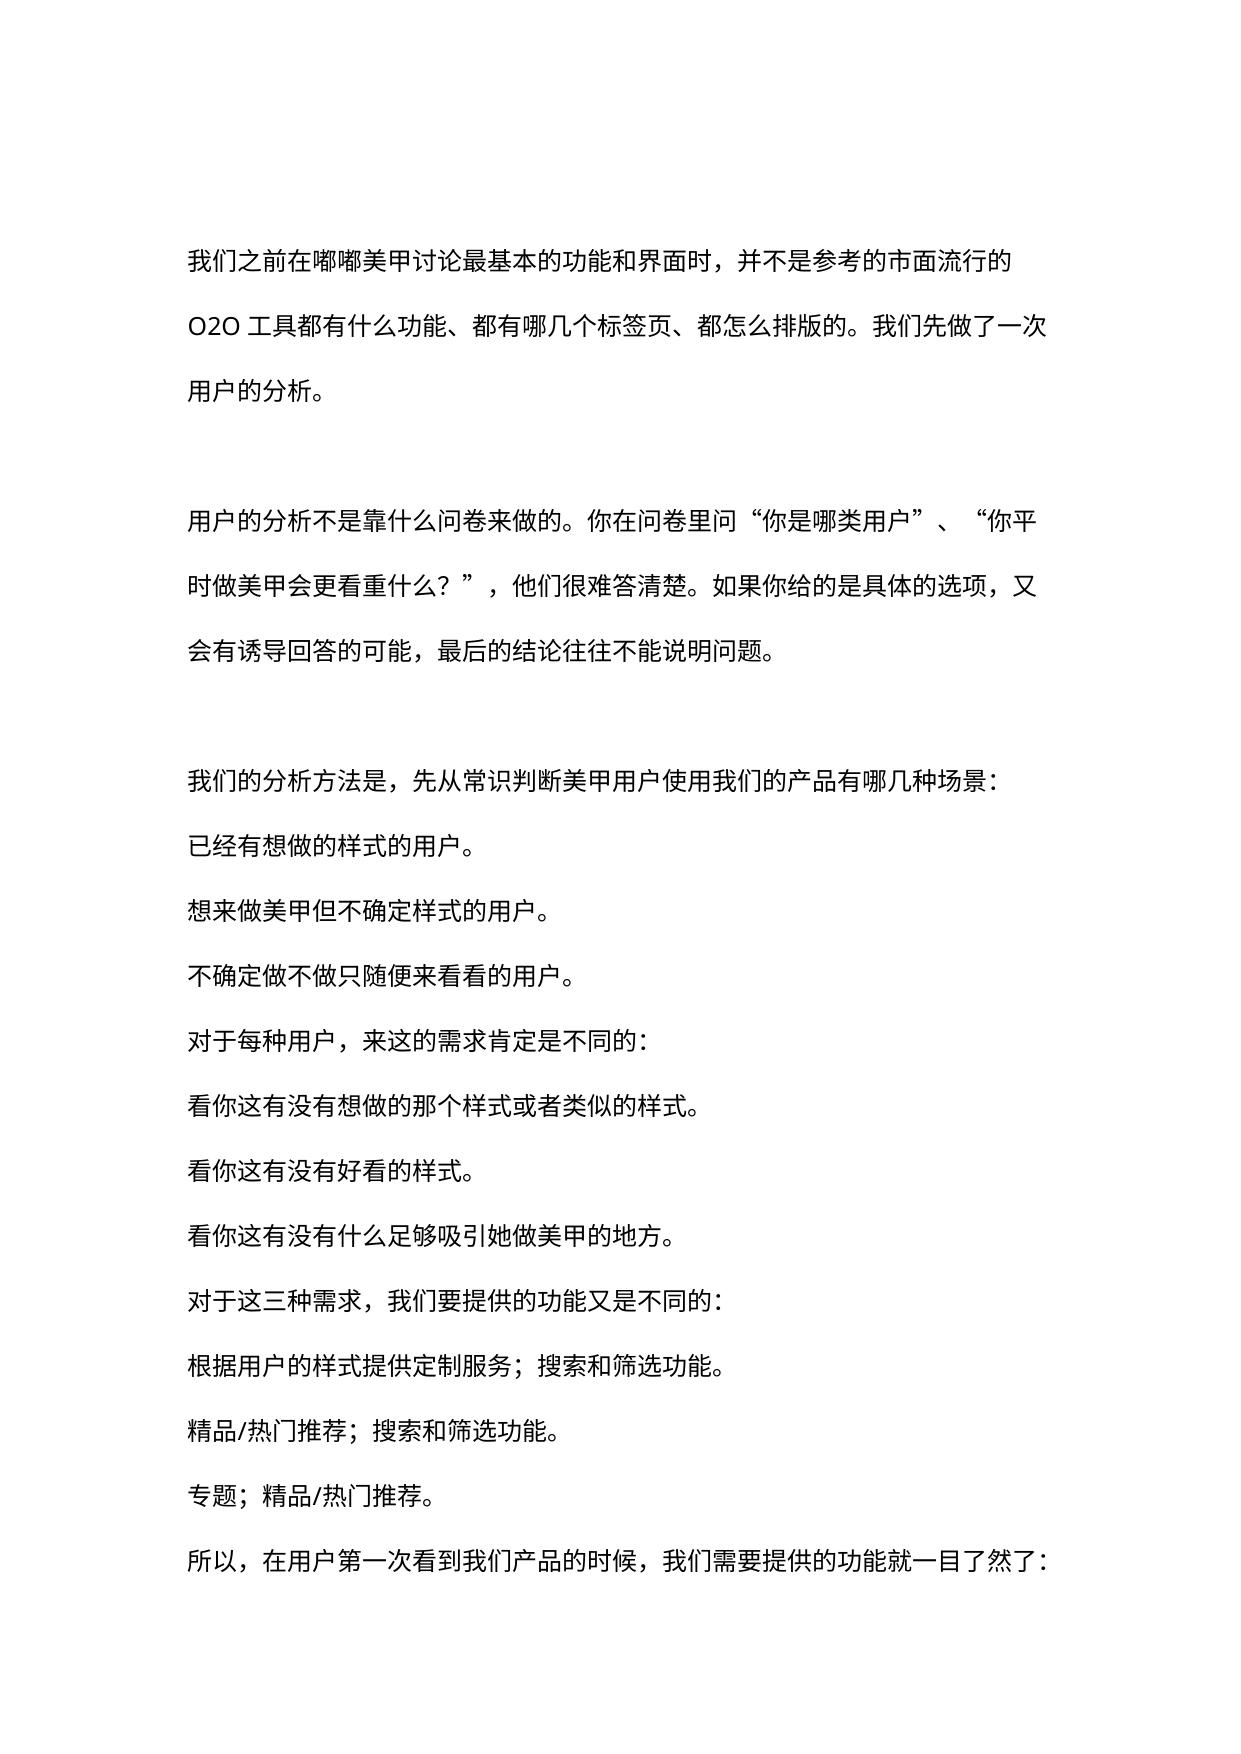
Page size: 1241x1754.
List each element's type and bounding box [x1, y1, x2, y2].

text [187, 162, 1053, 1592]
